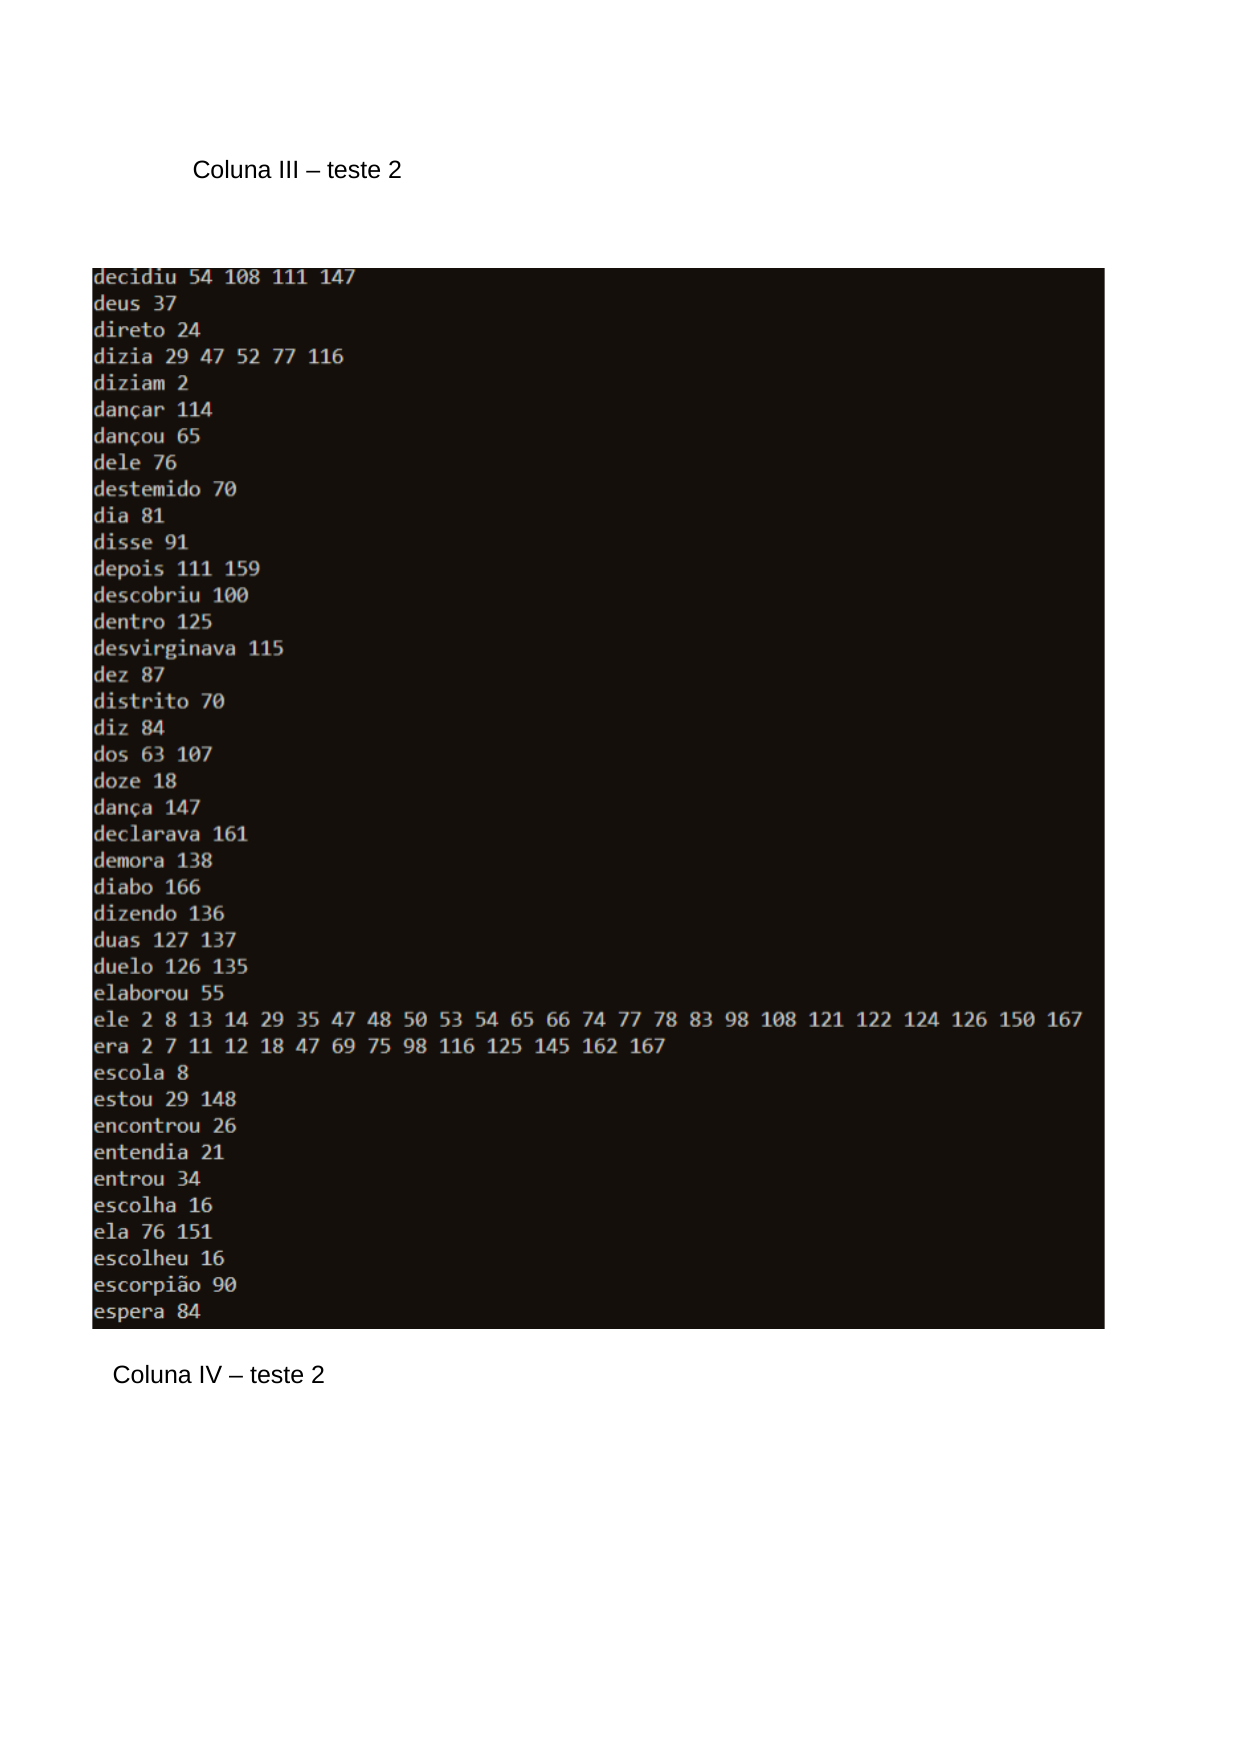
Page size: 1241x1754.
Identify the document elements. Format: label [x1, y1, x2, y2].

picture [92, 268, 1105, 1329]
